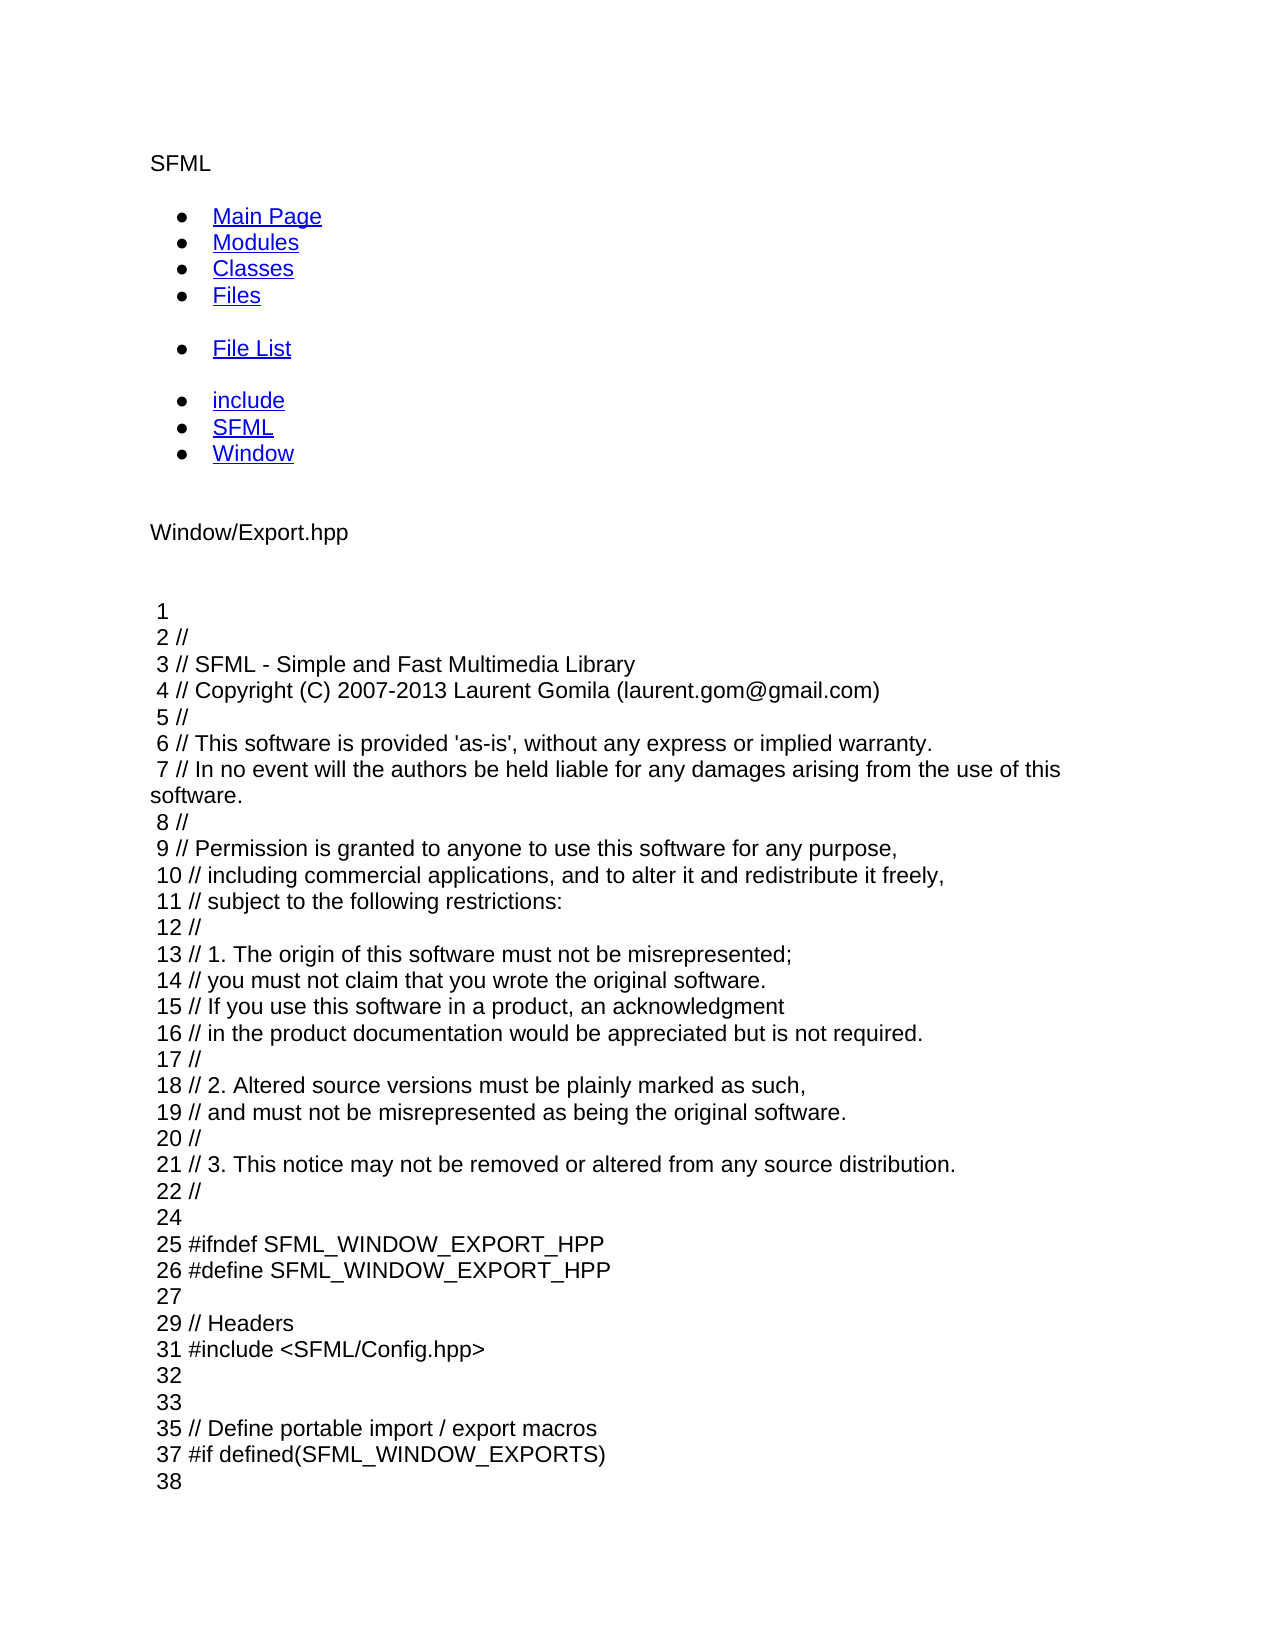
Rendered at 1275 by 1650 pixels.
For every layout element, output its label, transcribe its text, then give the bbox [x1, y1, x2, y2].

text 22 // [150, 1178, 1125, 1204]
text 3 // SFML - Simple and Fast Multimedia Library [150, 651, 1125, 677]
text 38 [150, 1468, 1125, 1494]
text 33 [150, 1389, 1125, 1415]
text 1 [150, 598, 1125, 624]
text 37 #if defined(SFML_WINDOW_EXPORTS) [150, 1441, 1125, 1468]
text 19 // and must not be misrepresented as being the original software. [150, 1099, 1125, 1125]
text 27 [150, 1283, 1125, 1309]
text 13 // 1. The origin of this software must not be misrepresented; [150, 941, 1125, 967]
text 31 #include <SFML/Config.hpp> [150, 1336, 1125, 1362]
text 32 [150, 1362, 1125, 1389]
text 6 // This software is provided 'as-is', without any express or implied warranty. [150, 730, 1125, 756]
text Window/Export.hpp [150, 519, 1125, 545]
text 15 // If you use this software in a product, an acknowledgment [150, 993, 1125, 1020]
text 8 // [150, 809, 1125, 835]
text 21 // 3. This notice may not be removed or altered from any source distribution. [150, 1151, 1125, 1178]
text 18 // 2. Altered source versions must be plainly marked as such, [150, 1072, 1125, 1099]
text 5 // [150, 703, 1125, 730]
list SFML [175, 413, 1125, 440]
text 9 // Permission is granted to anyone to use this software for any purpose, [150, 835, 1125, 862]
list Main Page [175, 203, 1125, 229]
text 11 // subject to the following restrictions: [150, 888, 1125, 914]
text 4 // Copyright (C) 2007-2013 Laurent Gomila (laurent.gom@gmail.com) [150, 677, 1125, 703]
text 16 // in the product documentation would be appreciated but is not required. [150, 1020, 1125, 1046]
list include [175, 387, 1125, 413]
text 25 #ifndef SFML_WINDOW_EXPORT_HPP [150, 1231, 1125, 1257]
text 2 // [150, 624, 1125, 651]
text 20 // [150, 1125, 1125, 1151]
text SFML [150, 150, 1125, 176]
list Classes [175, 255, 1125, 282]
list File List [175, 334, 1125, 361]
text 35 // Define portable import / export macros [150, 1415, 1125, 1441]
text 10 // including commercial applications, and to alter it and redistribute it freely, [150, 862, 1125, 888]
list Modules [175, 229, 1125, 255]
text 26 #define SFML_WINDOW_EXPORT_HPP [150, 1257, 1125, 1283]
text 17 // [150, 1046, 1125, 1072]
list Window [175, 440, 1125, 466]
text 14 // you must not claim that you wrote the original software. [150, 967, 1125, 993]
text 24 [150, 1204, 1125, 1231]
list Files [175, 282, 1125, 308]
text 29 // Headers [150, 1309, 1125, 1336]
text 7 // In no event will the authors be held liable for any damages arising from the use of this software. [150, 756, 1125, 809]
text 12 // [150, 914, 1125, 941]
